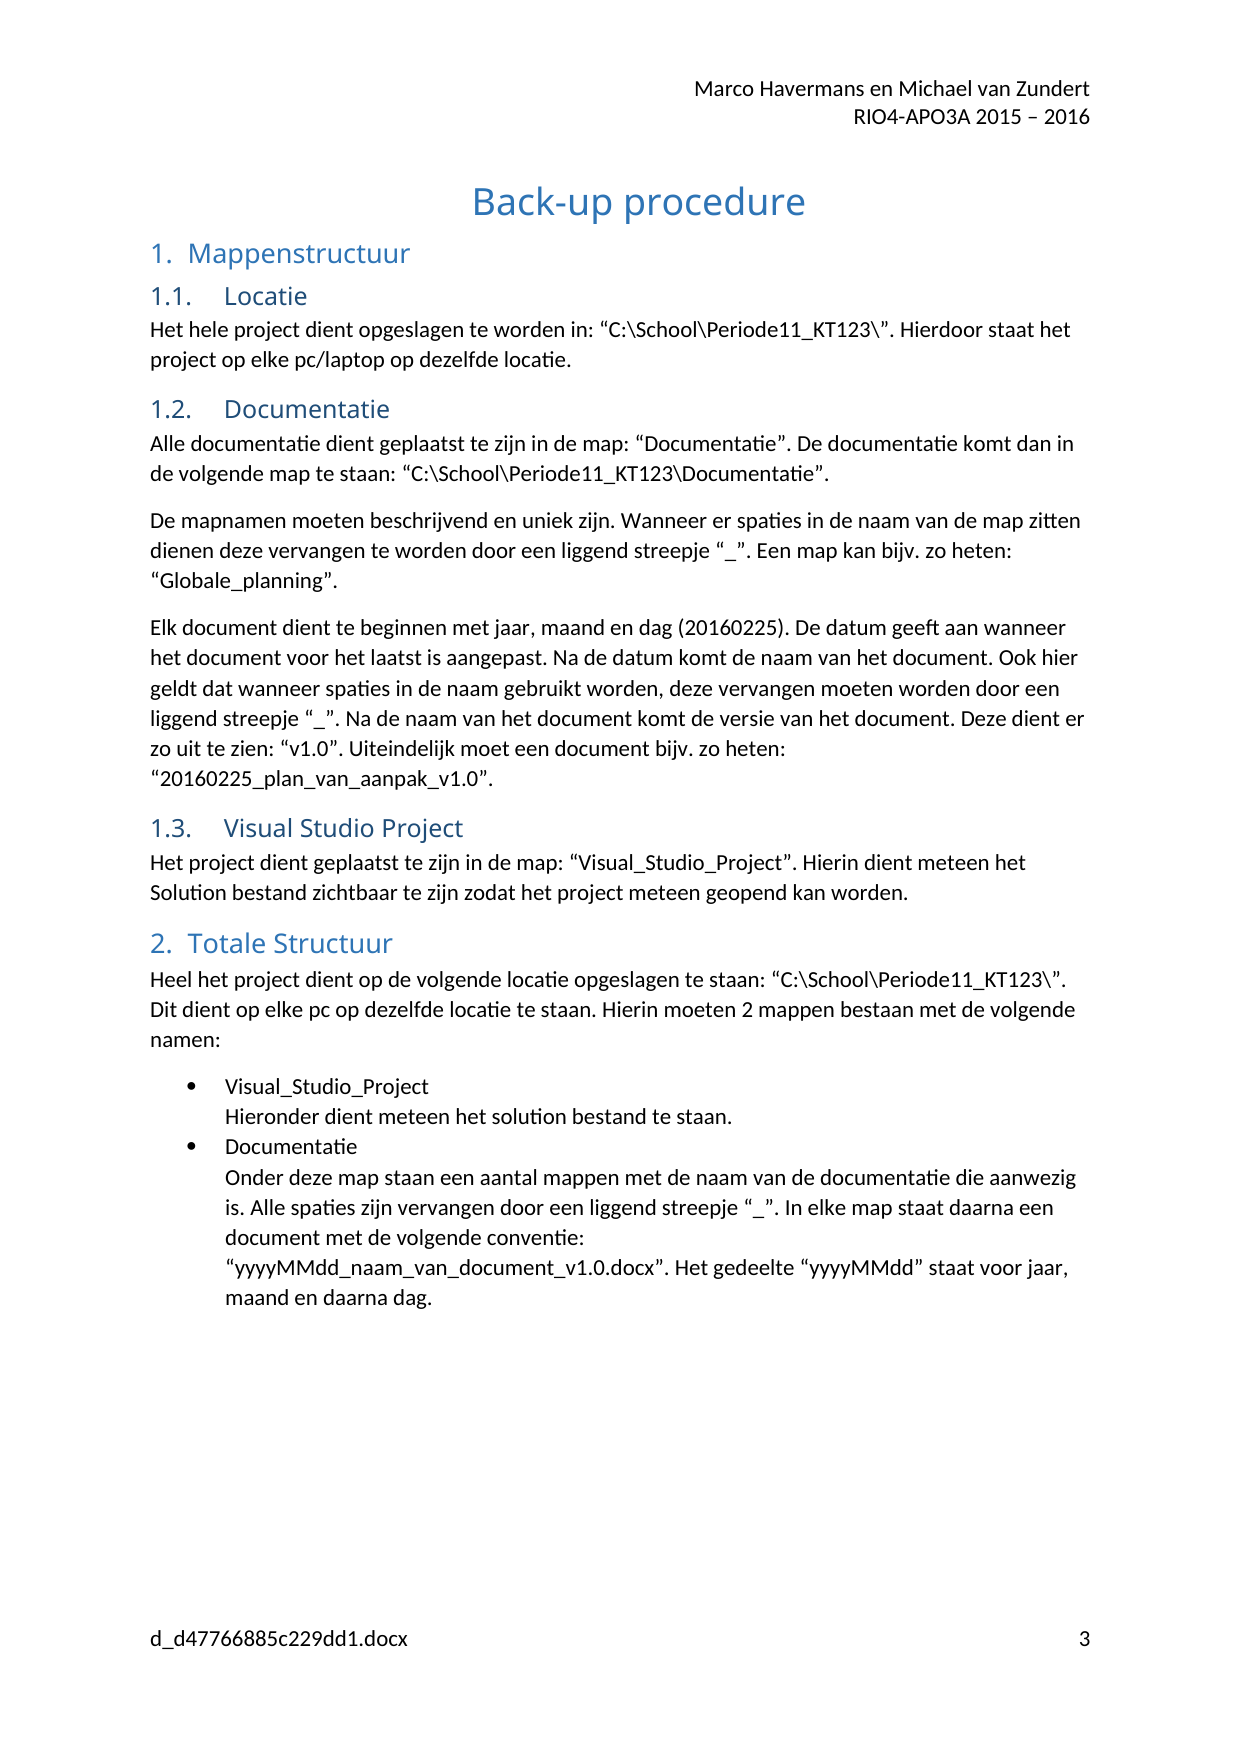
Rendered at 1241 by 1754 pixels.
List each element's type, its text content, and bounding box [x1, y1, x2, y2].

subtitle Back-up procedure [187, 175, 1090, 226]
list Onder deze map staan een aantal mappen met de naam van de documentatie die aanwezig is. Alle spaties zijn vervangen door een liggend streepje “_”. In elke map staat daarna een document met de volgende conventie: [225, 1163, 1090, 1251]
list Hieronder dient meteen het solution bestand te staan. [225, 1102, 1090, 1130]
subtitle Locatie [150, 278, 1090, 312]
list “yyyyMMdd_naam_van_document_v1.0.docx”. Het gedeelte “yyyyMMdd” staat voor jaar, maand en daarna dag. [225, 1253, 1090, 1312]
text Het project dient geplaatst te zijn in de map: “Visual_Studio_Project”. Hierin dient meteen het Solution bestand zichtbaar te zijn zodat het project meteen geopend kan worden. [150, 848, 1090, 906]
list Visual_Studio_Project [187, 1072, 1090, 1100]
list Documentatie [187, 1132, 1090, 1161]
text Elk document dient te beginnen met jaar, maand en dag (20160225). De datum geeft aan wanneer het document voor het laatst is aangepast. Na de datum komt de naam van het document. Ook hier geldt dat wanneer spaties in de naam gebruikt worden, deze vervangen moeten worden door een liggend streepje “_”. Na de naam van het document komt de versie van het document. Deze dient er zo uit te zien: “v1.0”. Uiteindelijk moet een document bijv. zo heten: “20160225_plan_van_aanpak_v1.0”. [150, 613, 1090, 792]
text Alle documentatie dient geplaatst te zijn in de map: “Documentatie”. De documentatie komt dan in de volgende map te staan: “C:\School\Periode11_KT123\Documentatie”. [150, 429, 1090, 487]
text Heel het project dient op de volgende locatie opgeslagen te staan: “C:\School\Periode11_KT123\”. Dit dient op elke pc op dezelfde locatie te staan. Hierin moeten 2 mappen bestaan met de volgende namen: [150, 965, 1090, 1053]
text De mapnamen moeten beschrijvend en uniek zijn. Wanneer er spaties in de naam van de map zitten dienen deze vervangen te worden door een liggend streepje “_”. Een map kan bijv. zo heten: “Globale_planning”. [150, 506, 1090, 594]
text Het hele project dient opgeslagen te worden in: “C:\School\Periode11_KT123\”. Hierdoor staat het project op elke pc/laptop op dezelfde locatie. [150, 315, 1090, 373]
subtitle Totale Structuur [150, 925, 1090, 962]
subtitle Documentatie [150, 392, 1090, 426]
subtitle Visual Studio Project [150, 811, 1090, 845]
subtitle Mappenstructuur [150, 234, 1090, 271]
